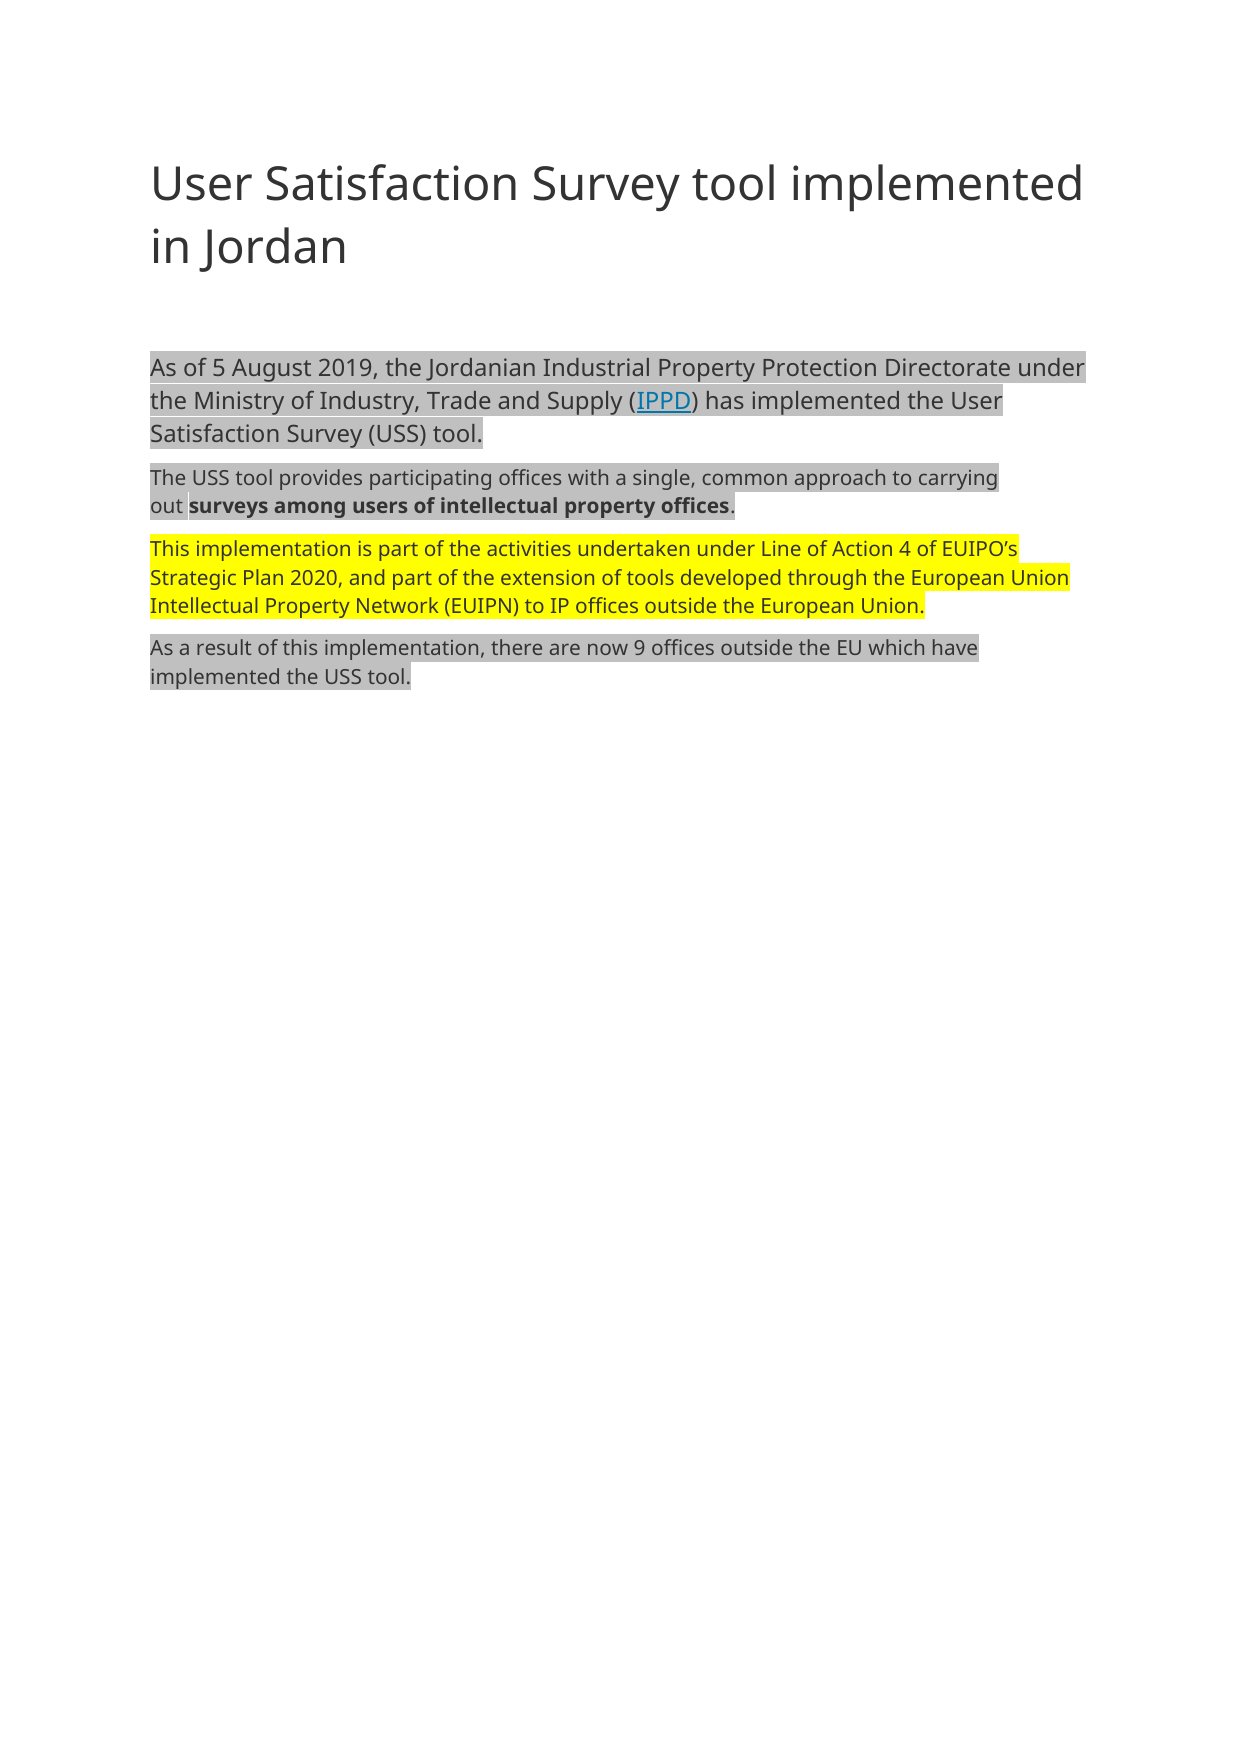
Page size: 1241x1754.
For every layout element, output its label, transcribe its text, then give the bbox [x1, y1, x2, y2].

text The USS tool provides participating offices with a single, common approach to carrying out surveys among users of intellectual property offices. [735, 463, 1090, 520]
text As a result of this implementation, there are now 9 offices outside the EU which have implemented the USS tool. [150, 633, 1090, 690]
text User Satisfaction Survey tool implemented in Jordan [150, 150, 1090, 278]
text As of 5 August 2019, the Jordanian Industrial Property Protection Directorate under the Ministry of Industry, Trade and Supply (IPPD) has implemented the User Satisfaction Survey (USS) tool. [150, 351, 1090, 449]
